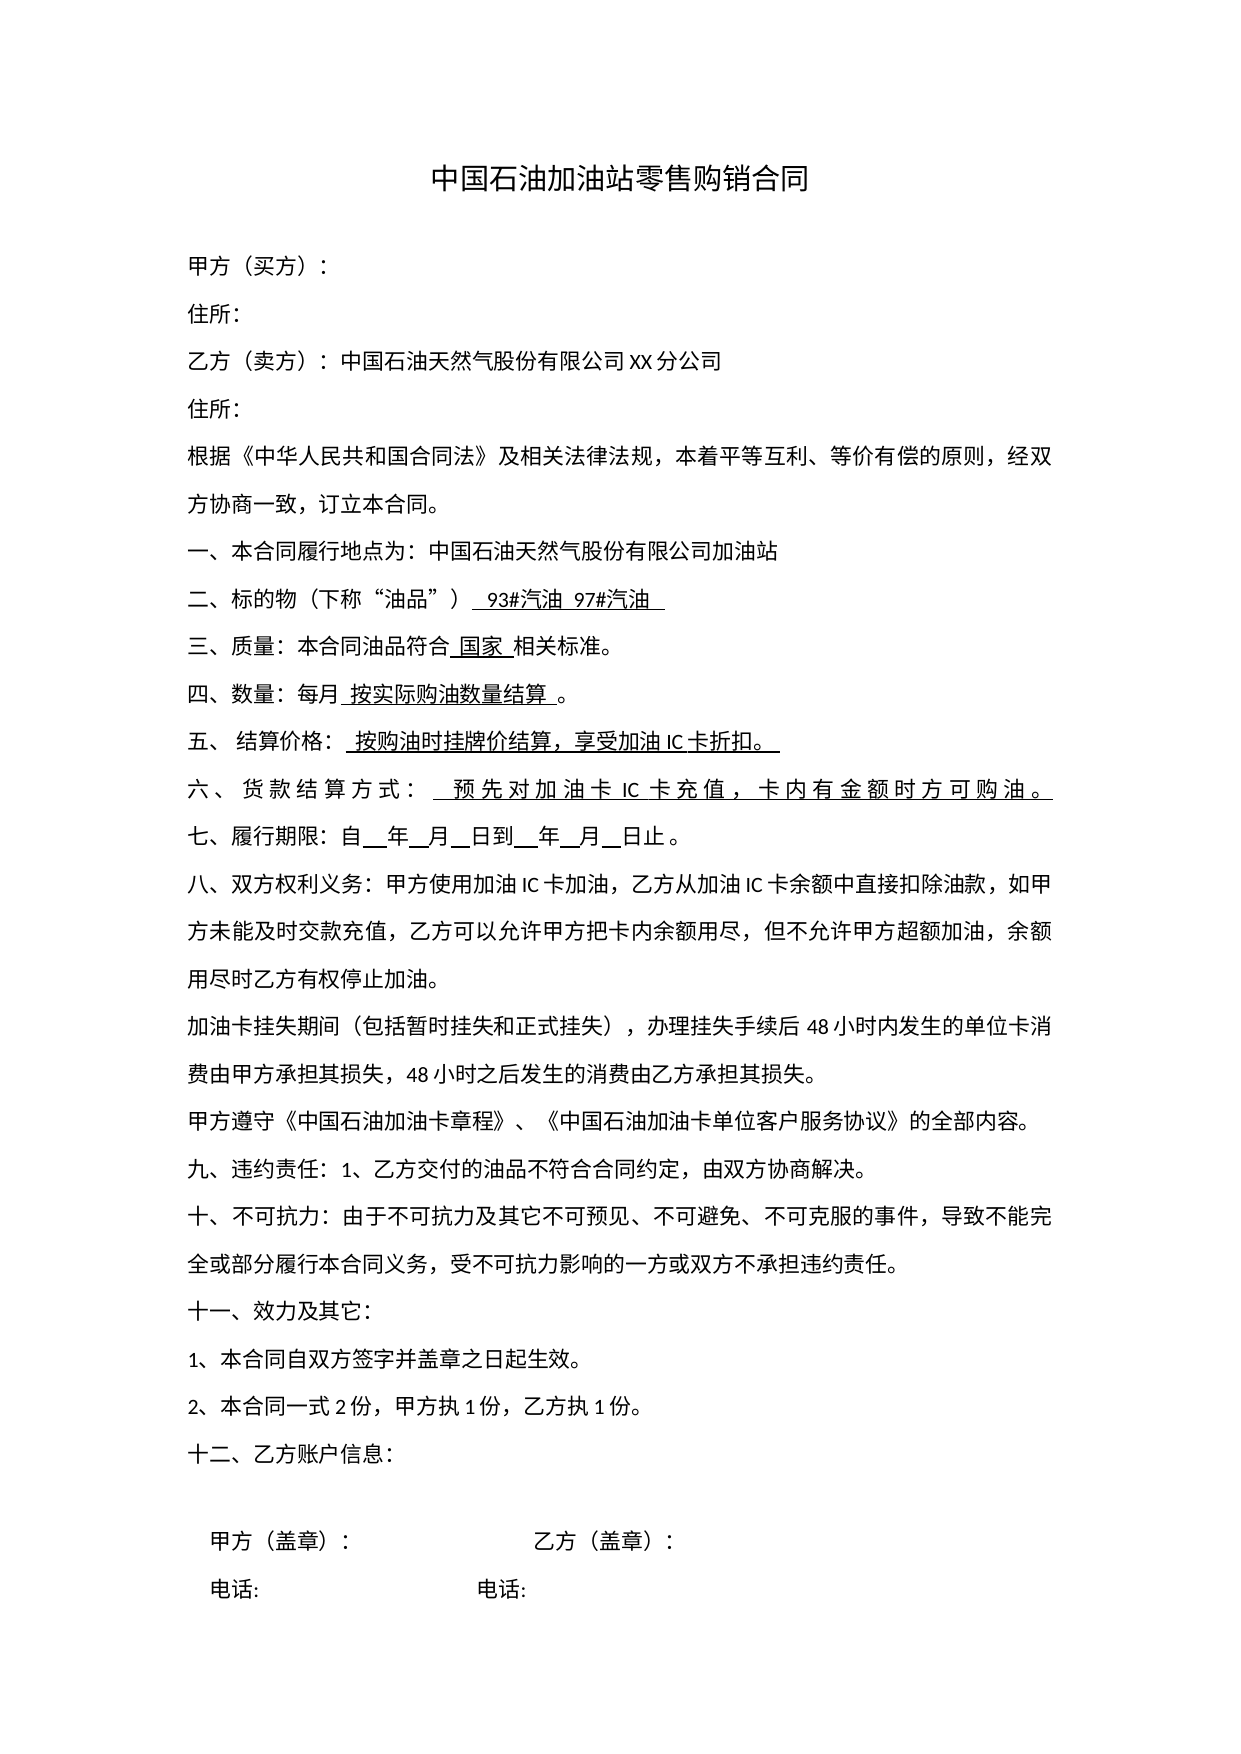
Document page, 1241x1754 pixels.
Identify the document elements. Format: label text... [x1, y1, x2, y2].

text 住所： [187, 297, 1053, 328]
text 三、质量：本合同油品符合 国家 相关标准。 [187, 629, 1053, 661]
text 十二、乙方账户信息： [187, 1437, 1053, 1468]
text 加油卡挂失期间（包括暂时挂失和正式挂失），办理挂失手续后48小时内发生的单位卡消费由甲方承担其损失，48小时之后发生的消费由乙方承担其损失。 [187, 1009, 1053, 1088]
text 2、本合同一式 2份，甲方执1份，乙方执1份。 [187, 1389, 1053, 1421]
text 1、本合同自双方签字并盖章之日起生效。 [187, 1342, 1053, 1373]
text 中国石油加油站零售购销合同 [187, 144, 1053, 209]
text 甲方（买方）： [187, 249, 1053, 281]
text 四、数量：每月 按实际购油数量结算 。 [187, 677, 1053, 708]
text 八、双方权利义务：甲方使用加油IC卡加油，乙方从加油IC卡余额中直接扣除油款，如甲方未能及时交款充值，乙方可以允许甲方把卡内余额用尽，但不允许甲方超额加油，余额用尽时乙方有权停止加油。 [187, 867, 1053, 993]
text 一、本合同履行地点为：中国石油天然气股份有限公司加油站 [187, 534, 1053, 566]
text 根据《中华人民共和国合同法》及相关法律法规，本着平等互利、等价有偿的原则，经双方协商一致，订立本合同。 [187, 439, 1053, 518]
text 六、货款结算方式： 预先对加油卡IC卡充值，卡内有金额时方可购油。 七、履行期限：自 年 月 日到 年 月 日止 。 [187, 772, 1053, 851]
text 乙方（卖方）：中国石油天然气股份有限公司XX分公司 [187, 344, 1053, 376]
text 二、标的物（下称“油品”） 93#汽油 97#汽油 [187, 582, 1053, 613]
text 电话: 电话: [187, 1572, 1053, 1603]
text 甲方遵守《中国石油加油卡章程》、《中国石油加油卡单位客户服务协议》的全部内容。 [187, 1104, 1053, 1136]
text 十一、效力及其它： [187, 1294, 1053, 1326]
text 五、 结算价格： 按购油时挂牌价结算，享受加油IC卡折扣。 [187, 724, 1053, 756]
text 九、违约责任：1、乙方交付的油品不符合合同约定，由双方协商解决。 [187, 1152, 1053, 1183]
text 十、不可抗力：由于不可抗力及其它不可预见、不可避免、不可克服的事件，导致不能完全或部分履行本合同义务，受不可抗力影响的一方或双方不承担违约责任。 [187, 1199, 1053, 1278]
text 住所： [187, 392, 1053, 423]
text 甲方（盖章）： 乙方（盖章）： [187, 1524, 1053, 1556]
